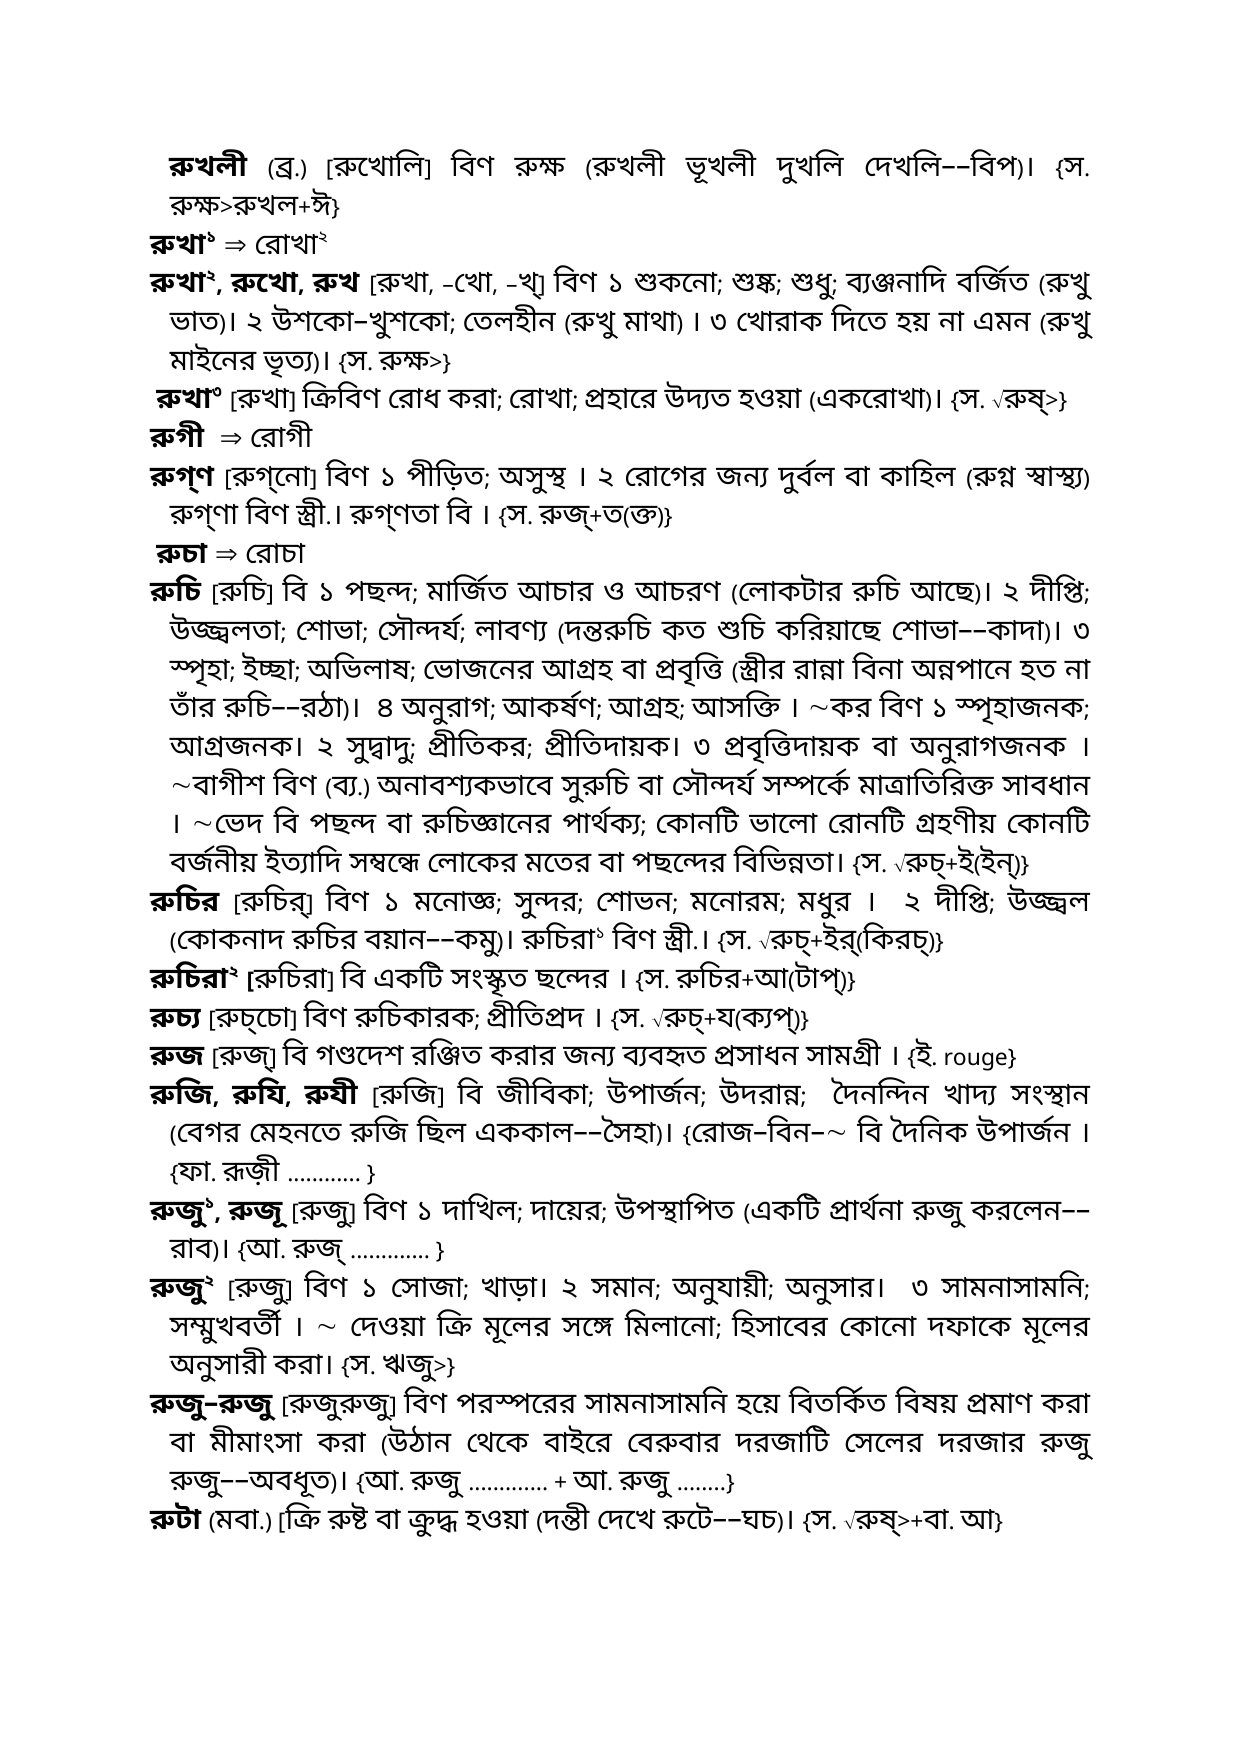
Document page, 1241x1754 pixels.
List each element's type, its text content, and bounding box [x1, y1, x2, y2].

text রুচিরা২ [রুচিরা] বি একটি সংস্কৃত ছন্দের । {স. রুচির+আ(টাপ্‌)} [150, 962, 1090, 1000]
text রুখলী (ব্র.) [রুখোলি] বিণ রুক্ষ (রুখলী ভূখলী দুখলি দেখলি––বিপ)। {স. রুক্ষ>রুখল+ঈ} [150, 150, 1090, 227]
text রুজু২ [রুজু] বিণ ১ সোজা; খাড়া। ২ সমান; অনুযায়ী; অনুসার। ৩ সামনাসামনি; সম্মুখবর্তী । দেওয়া ক্রি মূলের সঙ্গে মিলানো; হিসাবের কোনো দফাকে মূলের অনুসারী করা। {স. ঋজু>} [150, 1271, 1090, 1387]
text রুগী রোগী [150, 421, 1090, 459]
text রুচির [রুচির্‌] বিণ ১ মনোজ্ঞ; সুন্দর; শোভন; মনোরম; মধুর । ২ দীপ্তি; উজ্জ্বল (কোকনাদ রুচির বয়ান––কমু)। রুচিরা১ বিণ স্ত্রী.। {স. রুচ্‌+ইর্‌(কিরচ্‌)} [150, 884, 1090, 962]
text রুখা১ রোখা২ [150, 227, 1090, 266]
text রুগ্‌ণ [রুগ্‌নো] বিণ ১ পীড়িত; অসুস্থ । ২ রোগের জন্য দুর্বল বা কাহিল (রুগ্ন স্বাস্থ্য) রুগ্‌ণা বিণ স্ত্রী.। রুগ্‌ণতা বি । {স. রুজ্‌+ত(ক্ত)} [150, 459, 1090, 536]
text রুচি [রুচি] বি ১ পছন্দ; মার্জিত আচার ও আচরণ (লোকটার রুচি আছে)। ২ দীপ্তি; উজ্জ্বলতা; শোভা; সৌন্দর্য; লাবণ্য (দন্তরুচি কত শুচি করিয়াছে শোভা––কাদা)। ৩ স্পৃহা; ইচ্ছা; অভিলাষ; ভোজনের আগ্রহ বা প্রবৃত্তি (স্ত্রীর রান্না বিনা অন্নপানে হত না তাঁর রুচি––রঠা)। ৪ অনুরাগ; আকর্ষণ; আগ্রহ; আসক্তি । কর বিণ ১ স্পৃহাজনক; আগ্রজনক। ২ সুদ্বাদু; প্রীতিকর; প্রীতিদায়ক। ৩ প্রবৃত্তিদায়ক বা অনুরাগজনক । বাগীশ বিণ (ব্য.) অনাবশ্যকভাবে সুরুচি বা সৌন্দর্য সম্পর্কে মাত্রাতিরিক্ত সাবধান । ভেদ বি পছন্দ বা রুচিজ্ঞানের পার্থক্য; কোনটি ভালো রোনটি গ্রহণীয় কোনটি বর্জনীয় ইত্যাদি সম্বন্ধে লোকের মতের বা পছন্দের বিভিন্নতা। {স. রুচ্‌+ই(ইন্‌)} [150, 575, 1090, 884]
text রুজু–রুজু [রুজুরুজু] বিণ পরস্পরের সামনাসামনি হয়ে বিতর্কিত বিষয় প্রমাণ করা বা মীমাংসা করা (উঠান থেকে বাইরে বেরুবার দরজাটি সেলের দরজার রুজু রুজু––অবধূত)। {আ. রুজু ............. + আ. রুজু ........} [150, 1387, 1090, 1503]
text রুচা রোচা [150, 536, 1090, 575]
text রুটা (মবা.) [ক্রি রুষ্ট বা ক্রুদ্ধ হওয়া (দন্তী দেখে রুটে––ঘচ)। {স. রুষ্‌>+বা. আ} [150, 1503, 1090, 1541]
text রুজু১, রুজূ [রুজু] বিণ ১ দাখিল; দায়ের; উপস্থাপিত (একটি প্রার্থনা রুজু করলেন––রাব)। {আ. রুজ্‌ ............. } [150, 1193, 1090, 1271]
text রুজ [রুজ্‌] বি গণ্ডদেশ রঞ্জিত করার জন্য ব্যবহৃত প্রসাধন সামগ্রী । {ই. rouge} [150, 1039, 1090, 1077]
text রুখা২, রুখো, রুখ [রুখা, –খো, –খ্‌] বিণ ১ শুকনো; শুষ্ক; শুধু; ব্যঞ্জনাদি বর্জিত (রুখু ভাত)। ২ উশকো–খুশকো; তেলহীন (রুখু মাথা) । ৩ খোরাক দিতে হয় না এমন (রুখু মাইনের ভৃত্য)। {স. রুক্ষ>} [150, 266, 1090, 382]
text রুজি, রুযি, রুযী [রুজি] বি জীবিকা; উপার্জন; উদরান্ন; দৈনন্দিন খাদ্য সংস্থান (বেগর মেহনতে রুজি ছিল এককাল––সৈহা)। {রোজ–বিন– বি দৈনিক উপার্জন । {ফা. রূজ়ী ............ } [150, 1077, 1090, 1193]
text রুখা৩ [রুখা] ক্রিবিণ রোধ করা; রোখা; প্রহারে উদ্যত হওয়া (একরোখা)। {স. রুষ্‌>} [150, 382, 1090, 421]
text রুচ্য [রুচ্‌চো] বিণ রুচিকারক; প্রীতিপ্রদ । {স. রুচ্‌+য(ক্যপ্‌)} [150, 1000, 1090, 1039]
